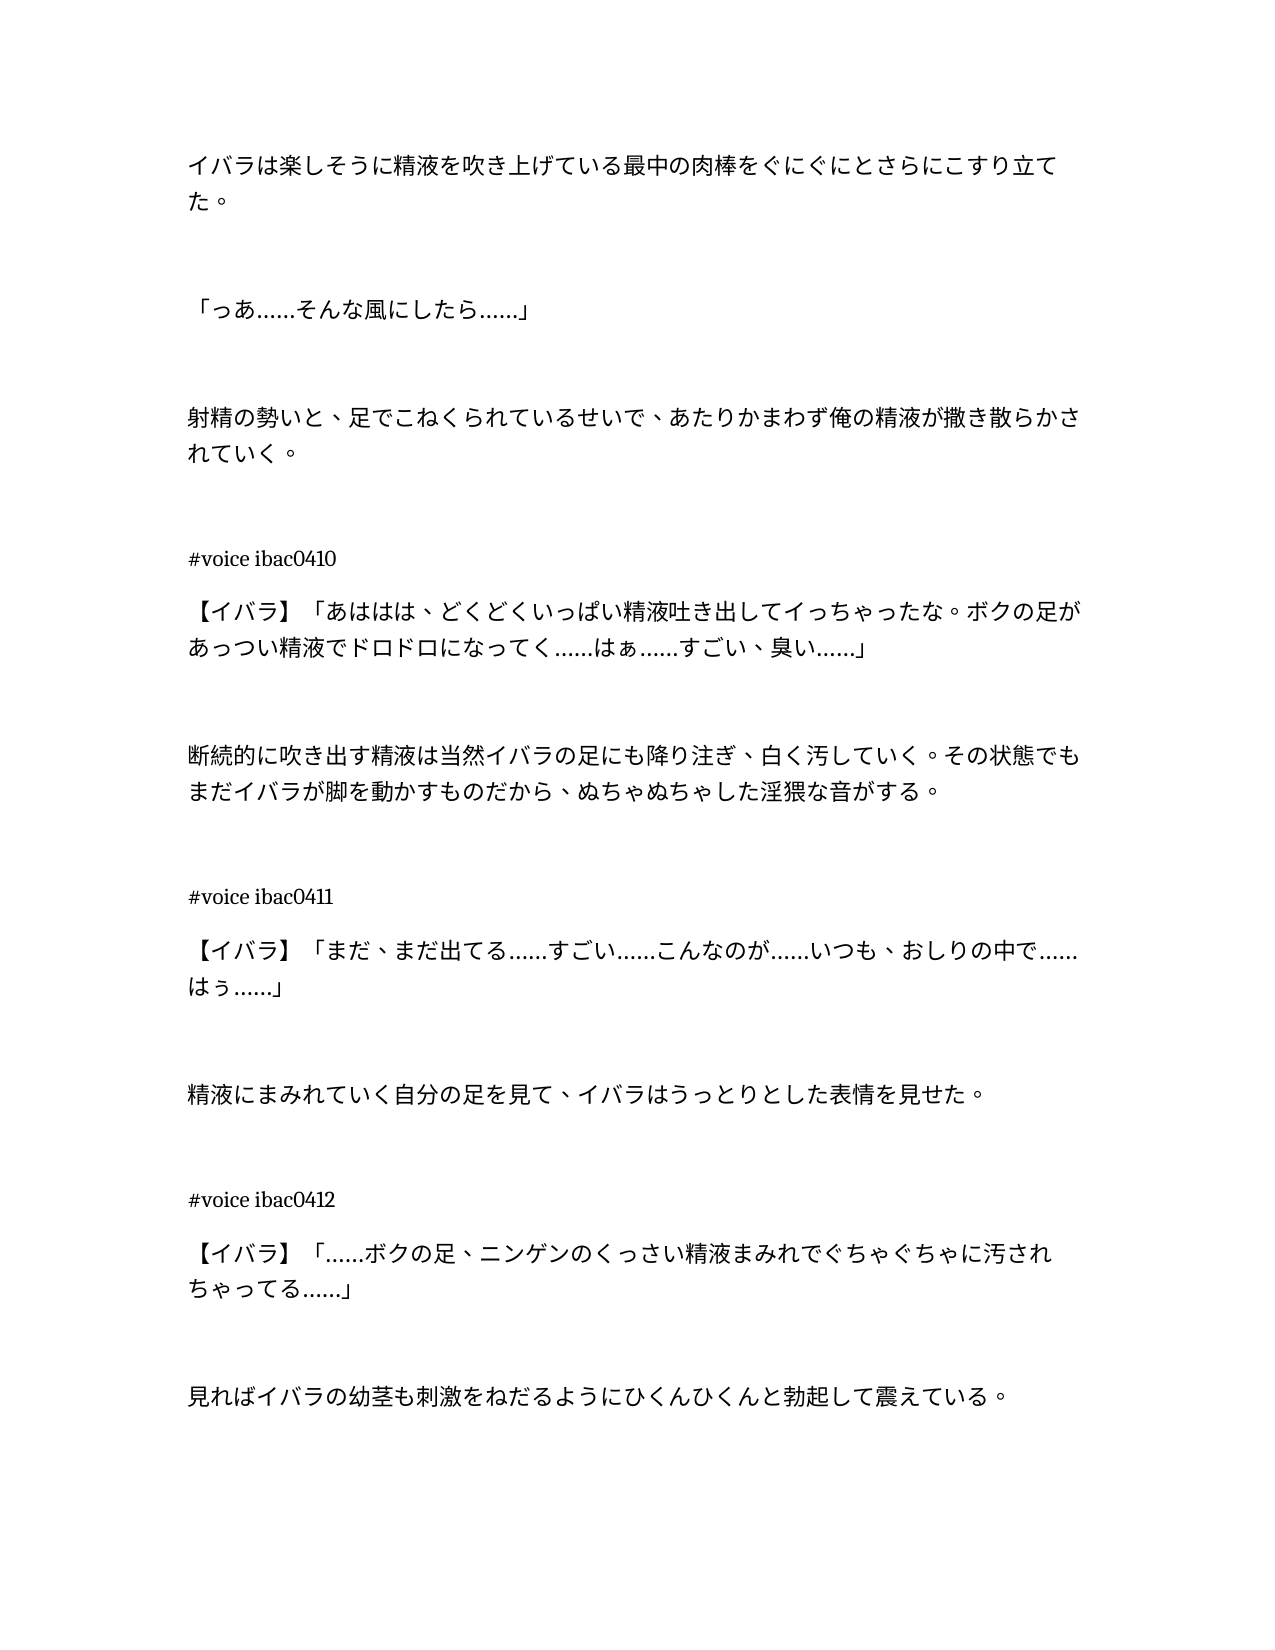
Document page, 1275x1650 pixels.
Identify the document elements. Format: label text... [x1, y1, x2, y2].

text 断続的に吹き出す精液は当然イバラの足にも降り注ぎ、白く汚していく。その状態でもまだイバラが脚を動かすものだから、ぬちゃぬちゃした淫猥な音がする。 [187, 740, 1087, 807]
text 「っあ……そんな風にしたら……」 [187, 294, 1087, 325]
text イバラは楽しそうに精液を吹き上げている最中の肉棒をぐにぐにとさらにこすり立てた。 [187, 150, 1087, 217]
text #voice ibac0410 [187, 545, 1087, 572]
text #voice ibac0411 [187, 884, 1087, 910]
text 【イバラ】「……ボクの足、ニンゲンのくっさい精液まみれでぐちゃぐちゃに汚されちゃってる……」 [187, 1237, 1087, 1305]
text 【イバラ】「まだ、まだ出てる……すごい……こんなのが……いつも、おしりの中で……はぅ……」 [187, 935, 1087, 1002]
text 精液にまみれていく自分の足を見て、イバラはうっとりとした表情を見せた。 [187, 1079, 1087, 1110]
text 【イバラ】「あははは、どくどくいっぱい精液吐き出してイっちゃったな。ボクの足があっつい精液でドロドロになってく……はぁ……すごい、臭い……」 [187, 596, 1087, 663]
text 射精の勢いと、足でこねくられているせいで、あたりかまわず俺の精液が撒き散らかされていく。 [187, 402, 1087, 469]
text 見ればイバラの幼茎も刺激をねだるようにひくんひくんと勃起して震えている。 [187, 1381, 1087, 1412]
text #voice ibac0412 [187, 1186, 1087, 1213]
